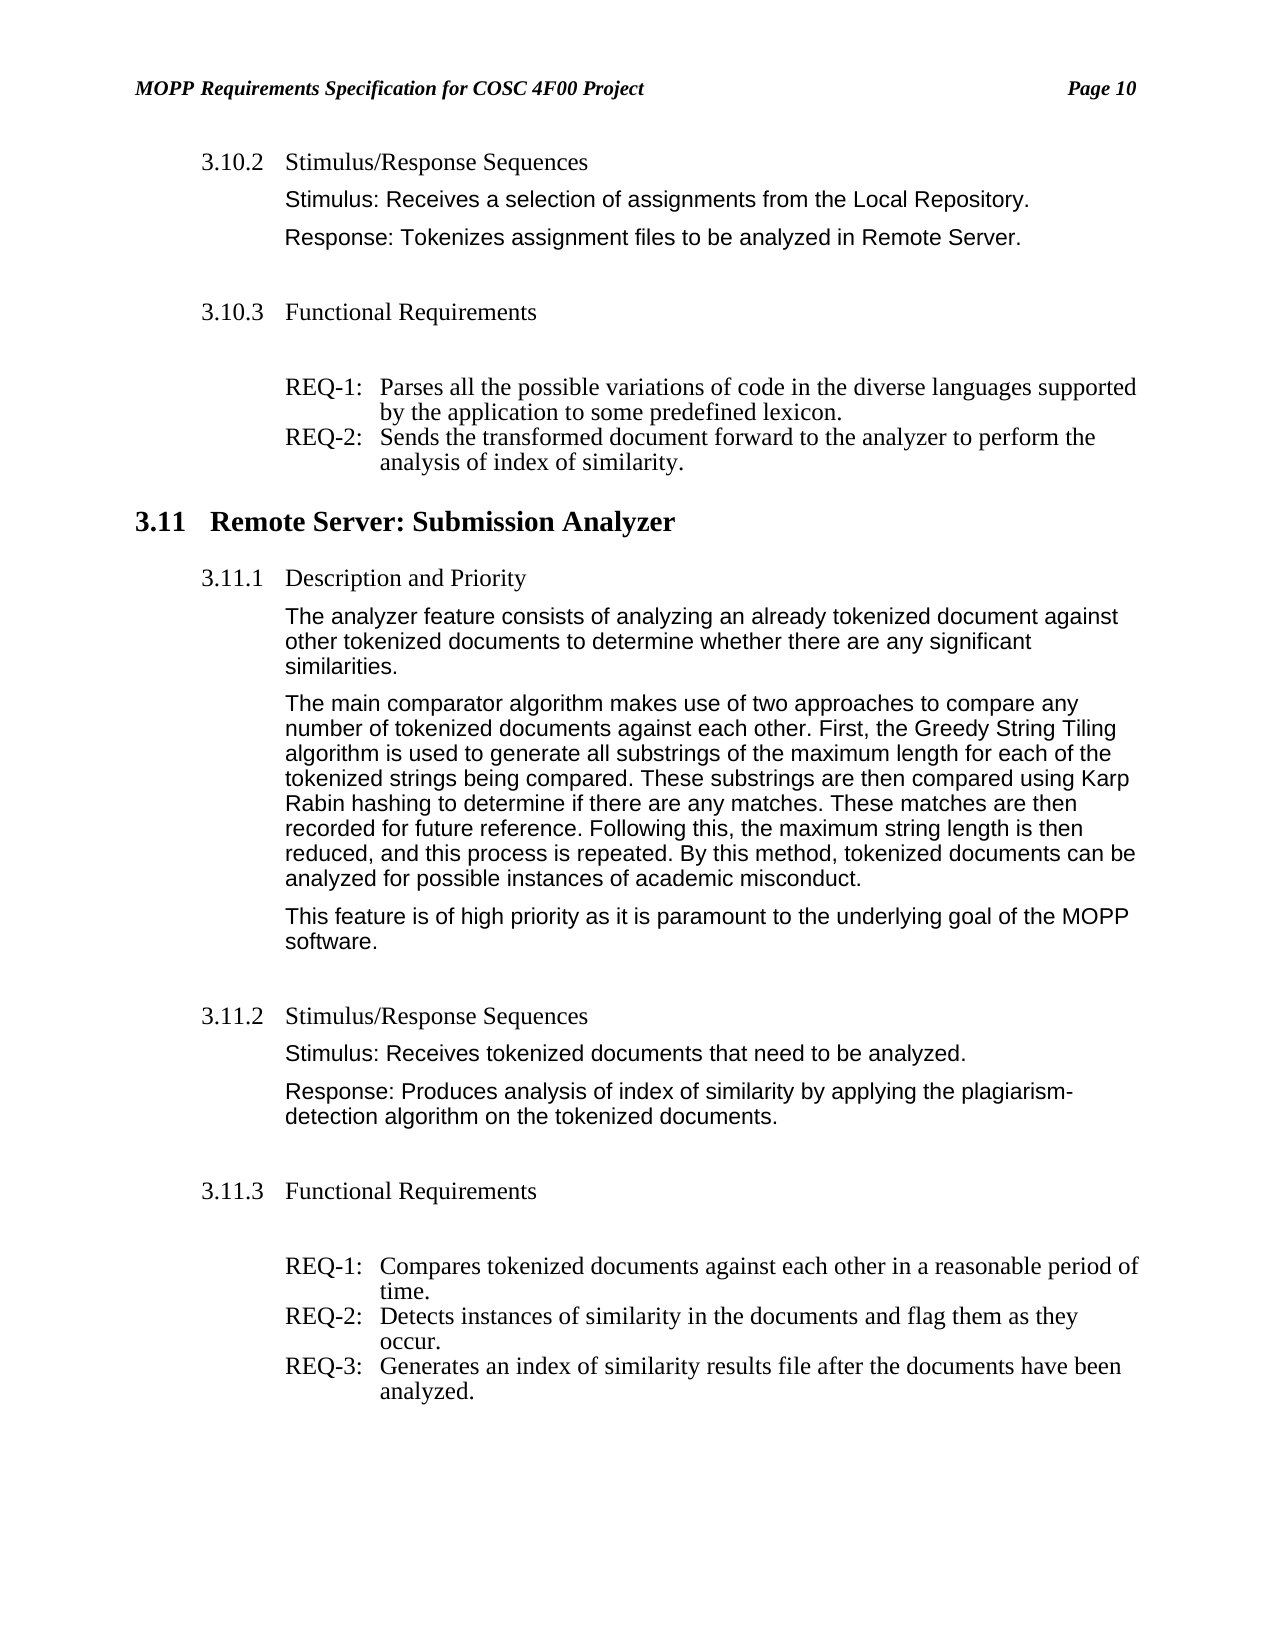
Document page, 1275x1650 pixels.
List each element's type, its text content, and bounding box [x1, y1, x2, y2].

text 3.10.3 Functional Requirements [201, 300, 1140, 325]
text This feature is of high priority as it is paramount to the underlying goal of the MOPP software. [285, 904, 1140, 954]
text REQ-2: Sends the transformed document forward to the analyzer to perform the analysis of index of similarity. [285, 425, 1140, 475]
text 3.11.1 Description and Priority [201, 567, 1140, 592]
text The analyzer feature consists of analyzing an already tokenized document against other tokenized documents to determine whether there are any significant similarities. [285, 604, 1140, 679]
text 3.11.3 Functional Requirements [201, 1179, 1140, 1204]
text REQ-1: Parses all the possible variations of code in the diverse languages supported by the application to some predefined lexicon. [285, 375, 1140, 425]
text REQ-2: Detects instances of similarity in the documents and flag them as they occur. [285, 1304, 1140, 1354]
text Response: Produces analysis of index of similarity by applying the plagiarism-detection algorithm on the tokenized documents. [285, 1079, 1140, 1129]
text Response: Tokenizes assignment files to be analyzed in Remote Server. [284, 225, 1140, 250]
text 3.10.2 Stimulus/Response Sequences [201, 150, 1140, 175]
text The main comparator algorithm makes use of two approaches to compare any number of tokenized documents against each other. First, the Greedy String Tiling algorithm is used to generate all substrings of the maximum length for each of the tokenized strings being compared. These substrings are then compared using Karp Rabin hashing to determine if there are any matches. These matches are then recorded for future reference. Following this, the maximum string length is then reduced, and this process is repeated. By this method, tokenized documents can be analyzed for possible instances of academic misconduct. [285, 692, 1140, 892]
text Stimulus: Receives a selection of assignments from the Local Repository. [284, 187, 1140, 212]
text REQ-1: Compares tokenized documents against each other in a reasonable period of time. [285, 1254, 1140, 1304]
text Stimulus: Receives tokenized documents that need to be analyzed. [276, 1042, 1140, 1067]
text REQ-3: Generates an index of similarity results file after the documents have been analyzed. [285, 1354, 1140, 1404]
text 3.11.2 Stimulus/Response Sequences [201, 1004, 1140, 1029]
subtitle Remote Server: Submission Analyzer [135, 504, 1140, 538]
